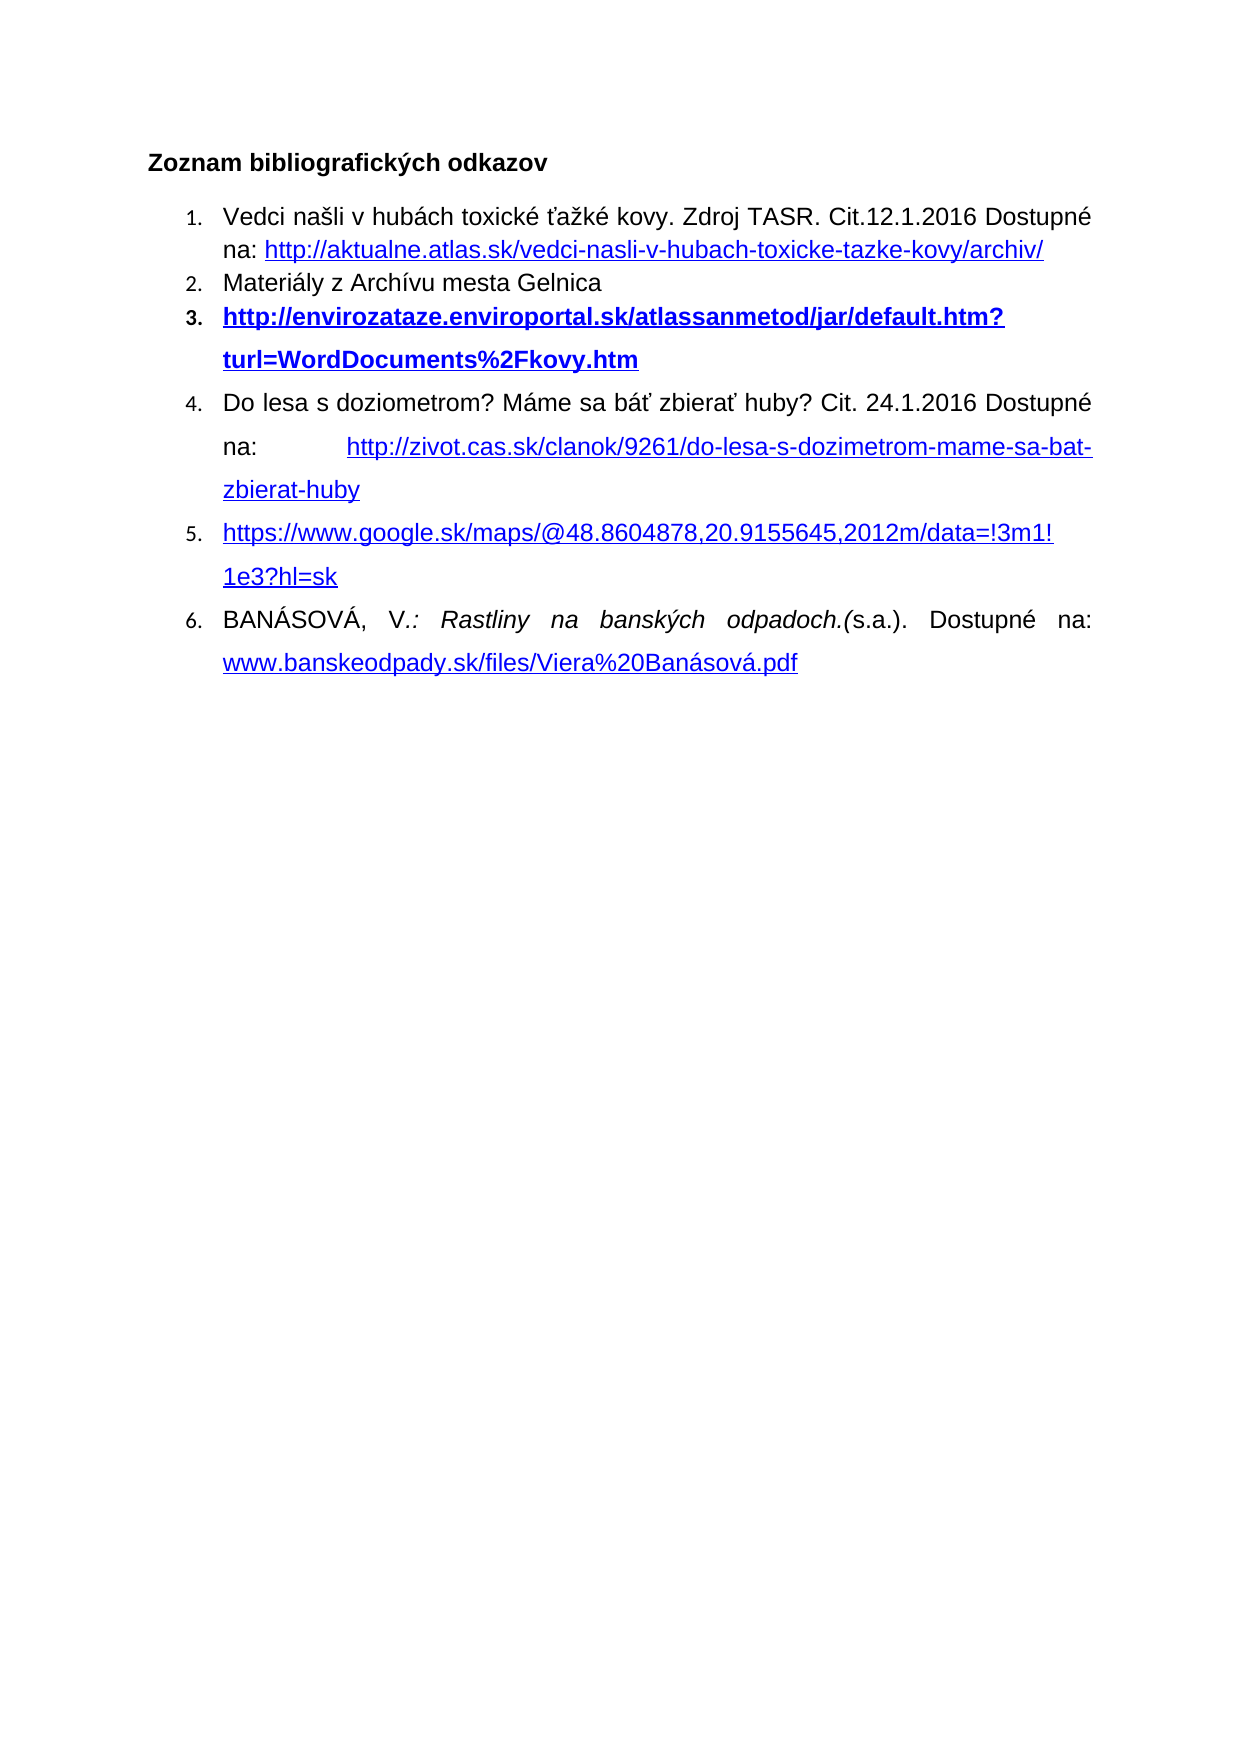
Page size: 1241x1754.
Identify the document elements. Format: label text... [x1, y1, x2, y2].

text Zoznam bibliografických odkazov [148, 148, 1093, 176]
list http://envirozataze.enviroportal.sk/atlassanmetod/jar/default.htm?turl=WordDocuments%2Fkovy.htm [185, 301, 1093, 374]
list BANÁSOVÁ, V.: Rastliny na banských odpadoch.(s.a.). Dostupné na: www.banskeodpady.sk/files/Viera%20Banásová.pdf [185, 604, 1093, 677]
list Do lesa s doziometrom? Máme sa báť zbierať huby? Cit. 24.1.2016 Dostupné na: http://zivot.cas.sk/clanok/9261/do-lesa-s-dozimetrom-mame-sa-bat-zbierat-huby [185, 388, 1093, 503]
list https://www.google.sk/maps/@48.8604878,20.9155645,2012m/data=!3m1!1e3?hl=sk [185, 518, 1093, 590]
list Materiály z Archívu mesta Gelnica [185, 268, 1093, 297]
list Vedci našli v hubách toxické ťažké kovy. Zdroj TASR. Cit.12.1.2016 Dostupné na: http://aktualne.atlas.sk/vedci-nasli-v-hubach-toxicke-tazke-kovy/archiv/ [185, 201, 1093, 264]
